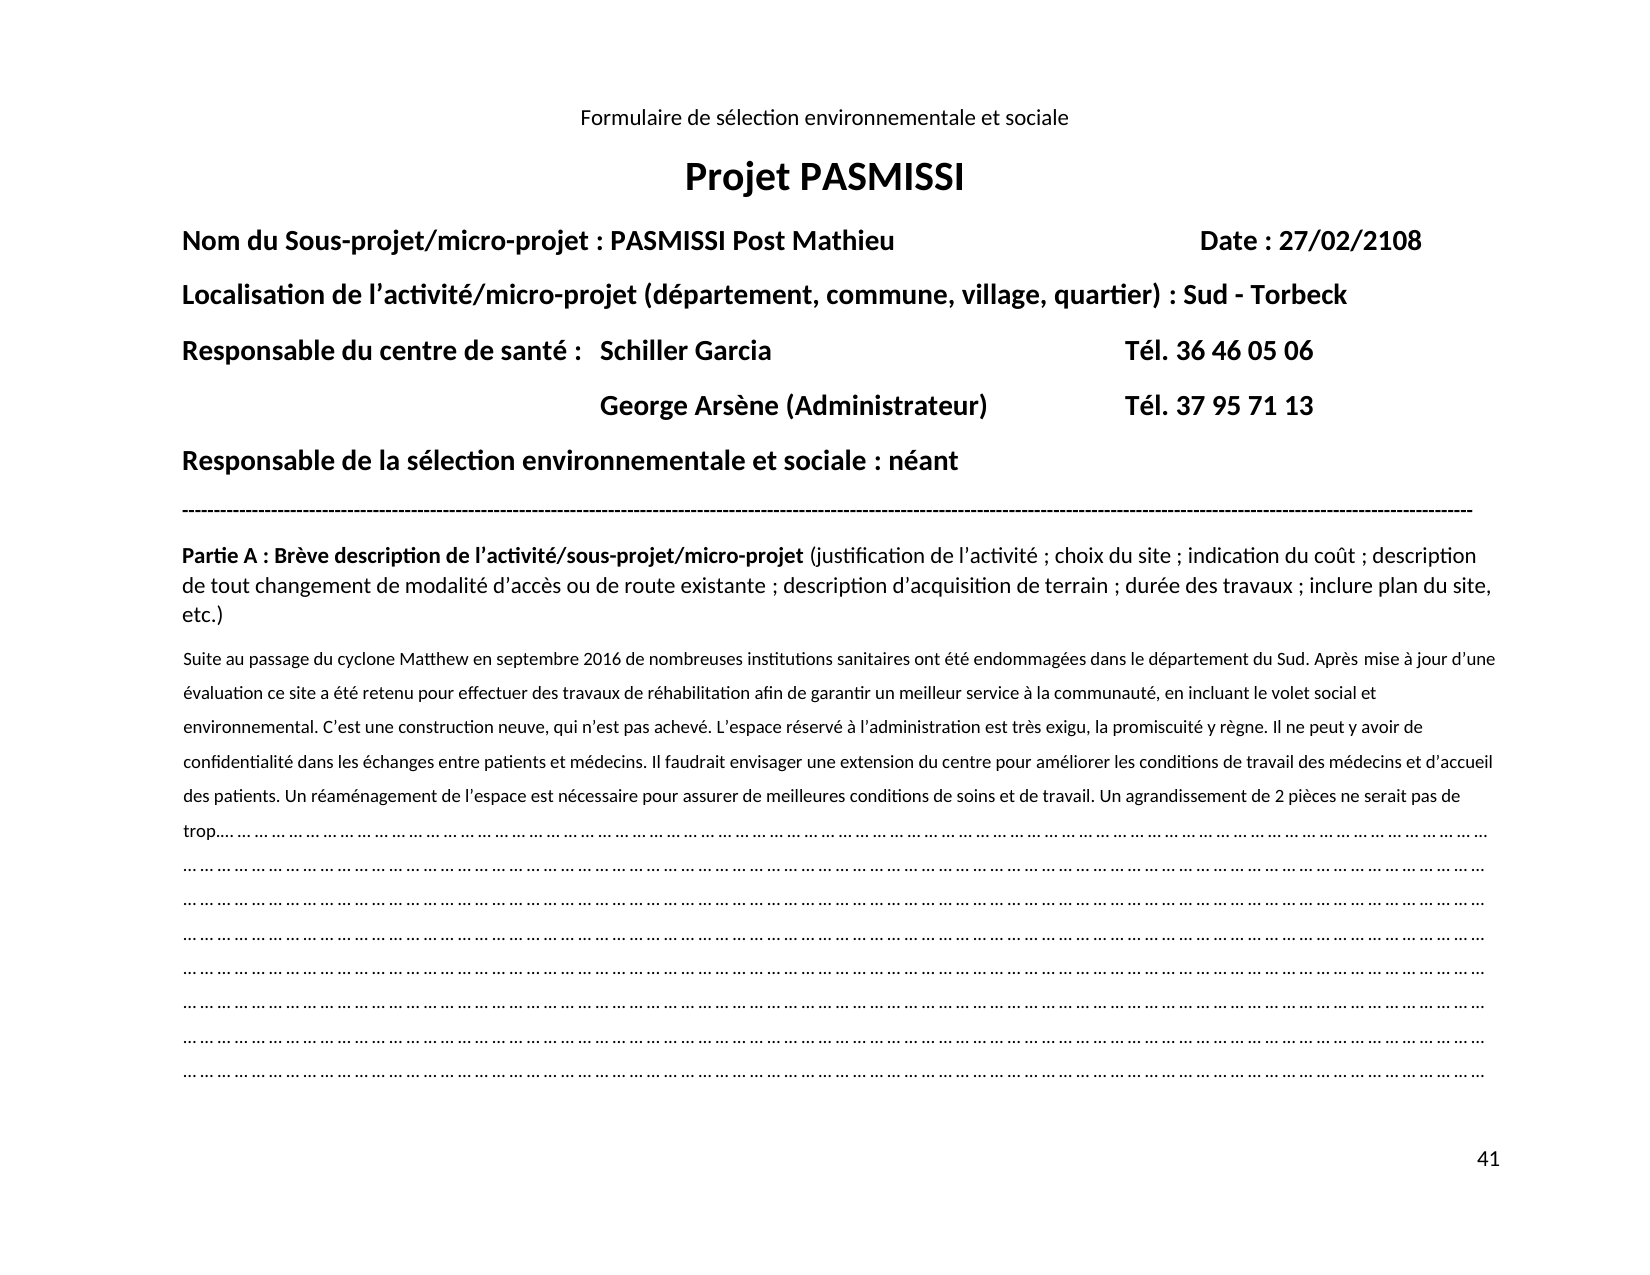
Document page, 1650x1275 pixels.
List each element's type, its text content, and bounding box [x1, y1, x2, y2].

text Nom du Sous-projet/micro-projet : PASMISSI Post Mathieu Date : 27/02/2108 [182, 222, 1482, 257]
text Suite au passage du cyclone Matthew en septembre 2016 de nombreuses institutions sanitaires ont été endommagées dans le département du Sud. Après mise à jour d’une évaluation ce site a été retenu pour effectuer des travaux de réhabilitation afin de garantir un meilleur service à la communauté, en incluant le volet social et environnemental. C’est une construction neuve, qui n’est pas achevé. L’espace réservé à l’administration est très exigu, la promiscuité y règne. Il ne peut y avoir de confidentialité dans les échanges entre patients et médecins. Il faudrait envisager une extension du centre pour améliorer les conditions de travail des médecins et d’accueil des patients. Un réaménagement de l’espace est nécessaire pour assurer de meilleures conditions de soins et de travail. Un agrandissement de 2 pièces ne serait pas de trop.… … … … … … … … … … … … … … … … … … … … … … … … … … … … … … … … … … … … … … … … … … … … … … … … … … … … … … … … … … … … … … … … … … … … … … … … … … … … … … … … … … … … … … … … … … … … … … … … … … … … … … … … … … … … … … … … … … … … … … … … … … … … … … … … … … … … … … … … … … … … … … … … … … … … … … … … … … … … … … … … … … … … … … … … … … … … … … … … … … … … … … … … … … … … … … … … … … … … … … … … … … … … … … … … … … … … … … … … … … … … … … … … … … … … … … … … … … … … … … … … … … … … … … … … … … … … … … … … … … … … … … … … … … … … … … … … … … … … … … … … … … … … … … … … … … … … … … … … … … … … … … … … … … … … … … … … … … … … … … … … … … … … … … … … … … … … … … … … … … … … … … … … … … … … … … … … … … … … … … … … … … … … … … … … … … … … … … … … … … … … … … … … … … … … … … … … … … … … … … … … … … … … … … … … … … … … … … … … … … … … … … … … … … … … … … … … … … … … … … … … … … … … … … … … … … … … … … … … … … … … … … … … … … … … … … … … … … … … … … … … … … … … … … … … … … … … … … … … … … … … … … … … … … … … … … … … … … … … … … … … … … … … … … … … … … … … … … … … … … … … … … … … … … … … … … … … … … … … … … … … … … … … … … … … … … … … … … … … … … … … … … … … … … … … … … … … … … … … … … … … … … … … … … [183, 647, 1500, 1082]
text Responsable de la sélection environnementale et sociale : néant [182, 442, 1482, 478]
text Projet PASMISSI [150, 150, 1500, 201]
text ----------------------------------------------------------------------------------------------------------------------------------------------------------------------------------------------------------- [182, 497, 1482, 522]
text Partie A : Brève description de l’activité/sous-projet/micro-projet (justification de l’activité ; choix du site ; indication du coût ; description de tout changement de modalité d’accès ou de route existante ; description d’acquisition de terrain ; durée des travaux ; inclure plan du site, etc.) [182, 541, 1500, 628]
text Localisation de l’activité/micro-projet (département, commune, village, quartier) : Sud - Torbeck [182, 277, 1482, 312]
text Responsable du centre de santé : Schiller Garcia Tél. 36 46 05 06 [182, 332, 1482, 367]
text George Arsène (Administrateur) Tél. 37 95 71 13 [182, 387, 1482, 422]
